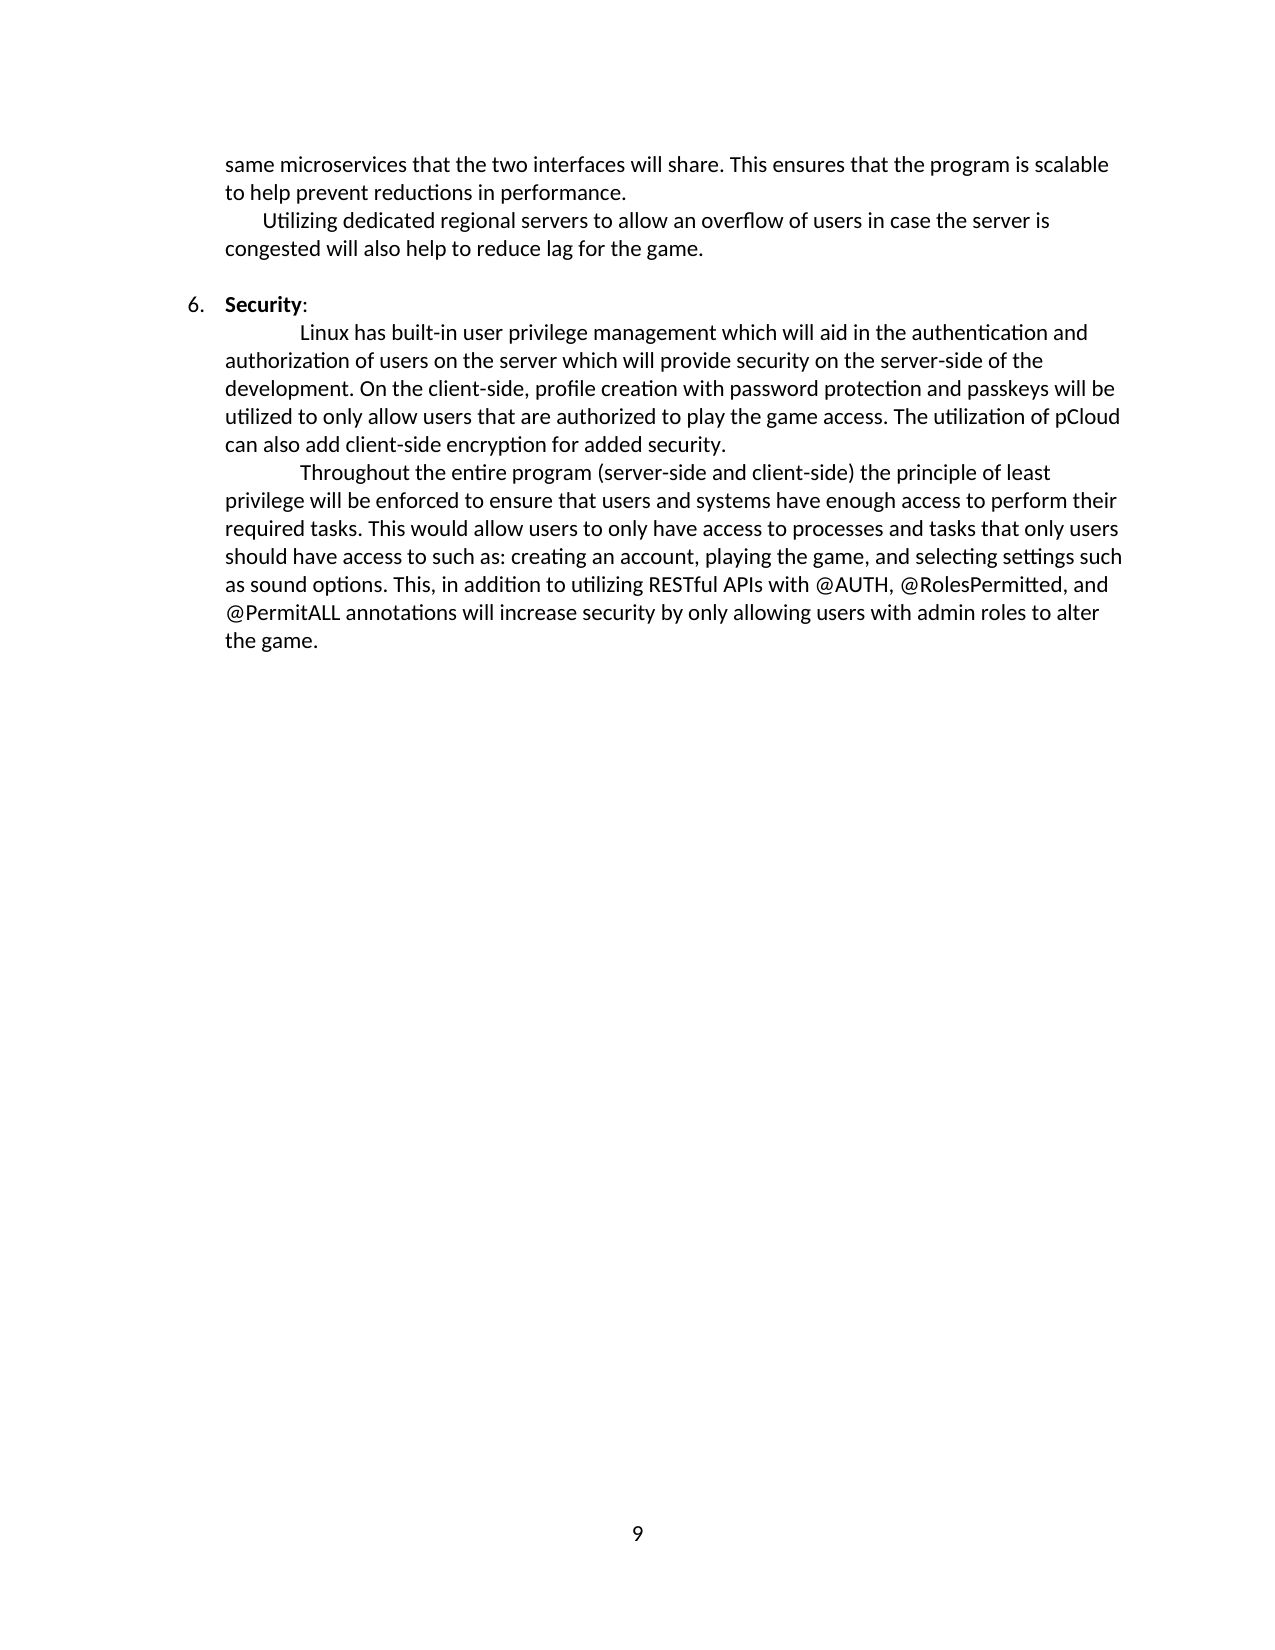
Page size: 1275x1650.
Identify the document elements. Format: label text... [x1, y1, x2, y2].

list Linux has built-in user privilege management which will aid in the authentication and authorization of users on the server which will provide security on the server-side of the development. On the client-side, profile creation with password protection and passkeys will be utilized to only allow users that are authorized to play the game access. The utilization of pCloud can also add client-side encryption for added security. [225, 318, 1125, 458]
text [225, 150, 1125, 206]
list Security: [187, 290, 1125, 318]
list Throughout the entire program (server-side and client-side) the principle of least privilege will be enforced to ensure that users and systems have enough access to perform their required tasks. This would allow users to only have access to processes and tasks that only users should have access to such as: creating an account, playing the game, and selecting settings such as sound options. This, in addition to utilizing RESTful APIs with @AUTH, @RolesPermitted, and @PermitALL annotations will increase security by only allowing users with admin roles to alter the game. [225, 458, 1125, 654]
text Utilizing dedicated regional servers to allow an overflow of users in case the server is congested will also help to reduce lag for the game. [225, 206, 1125, 262]
